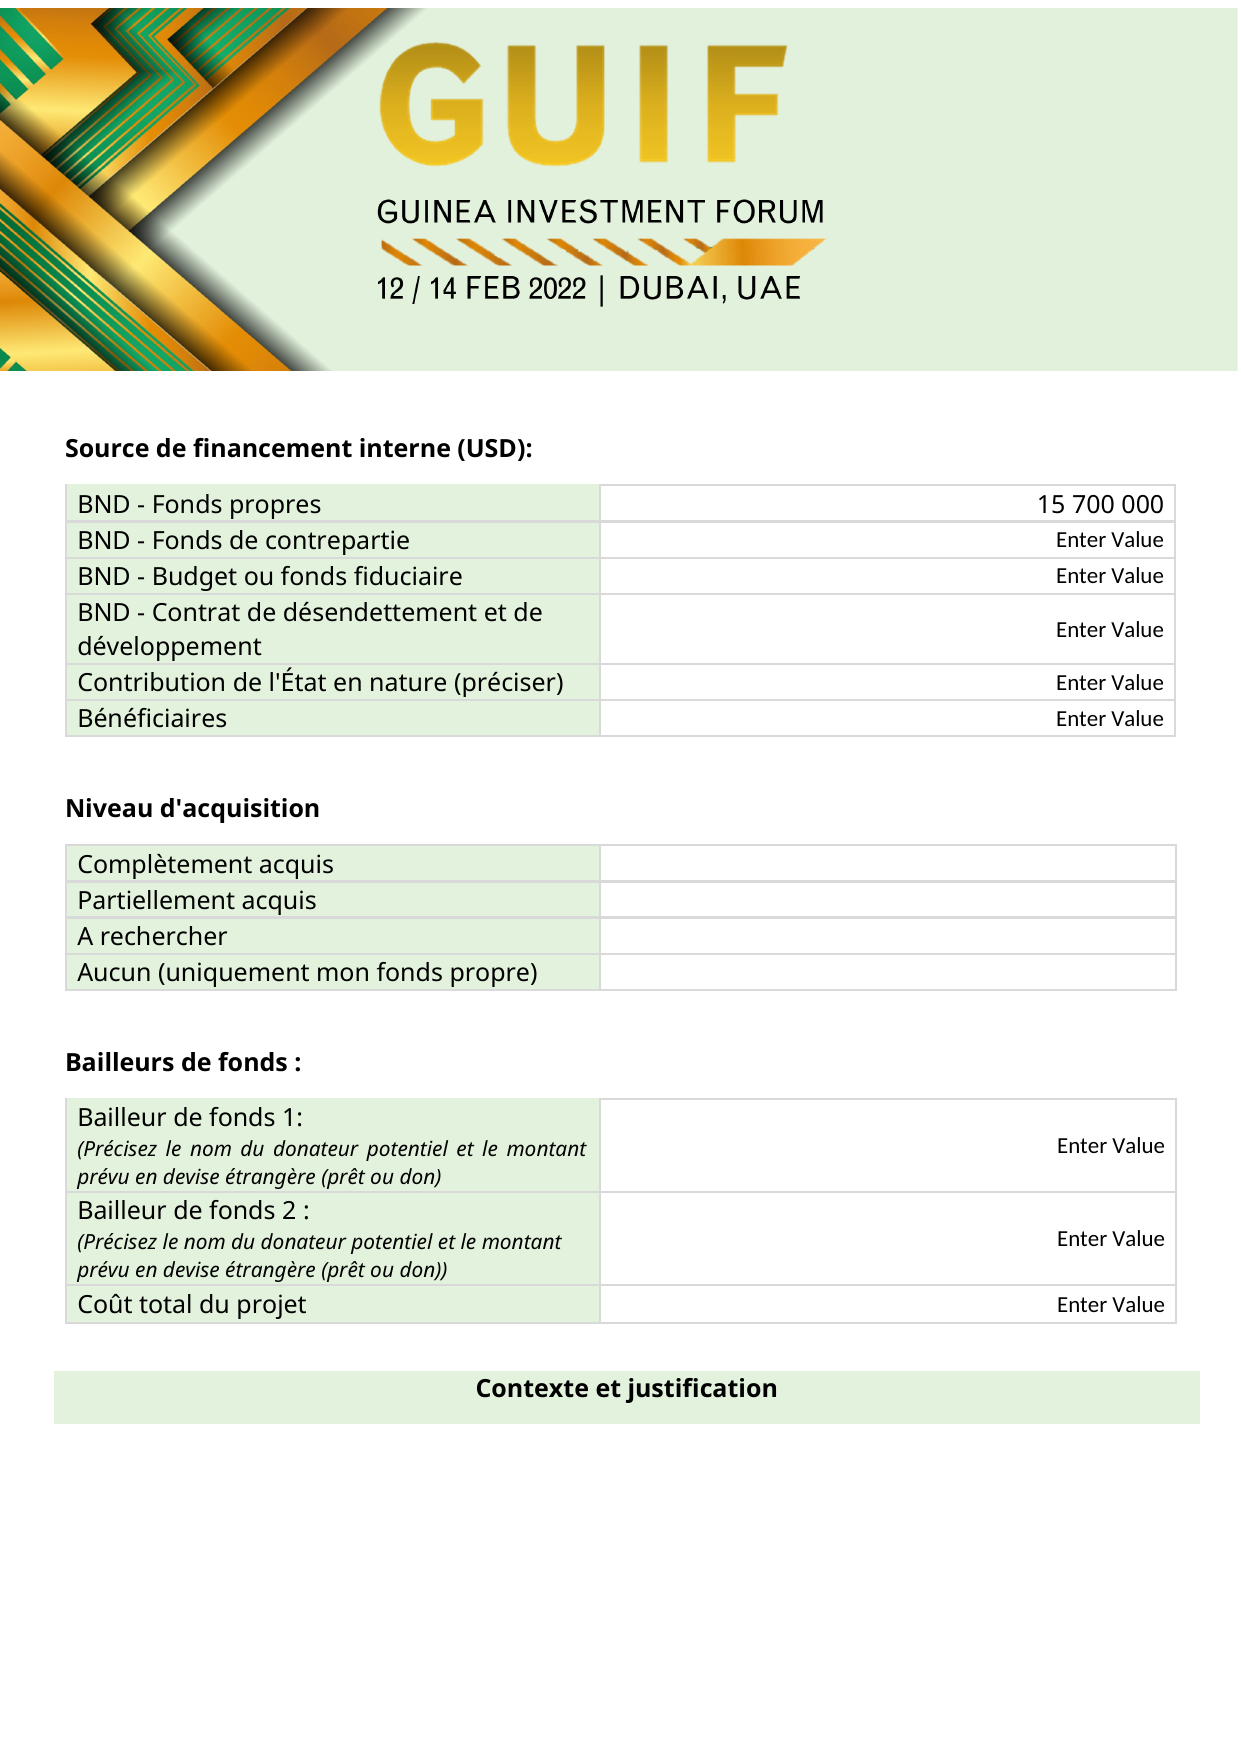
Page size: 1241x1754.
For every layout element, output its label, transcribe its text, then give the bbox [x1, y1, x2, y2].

picture [0, 0, 1238, 371]
table_cell Source de financement interne (USD): Niveau d'acquisition Bailleurs de fonds : [54, 384, 1200, 1371]
table_cell Contexte et justification [54, 1371, 1200, 1424]
